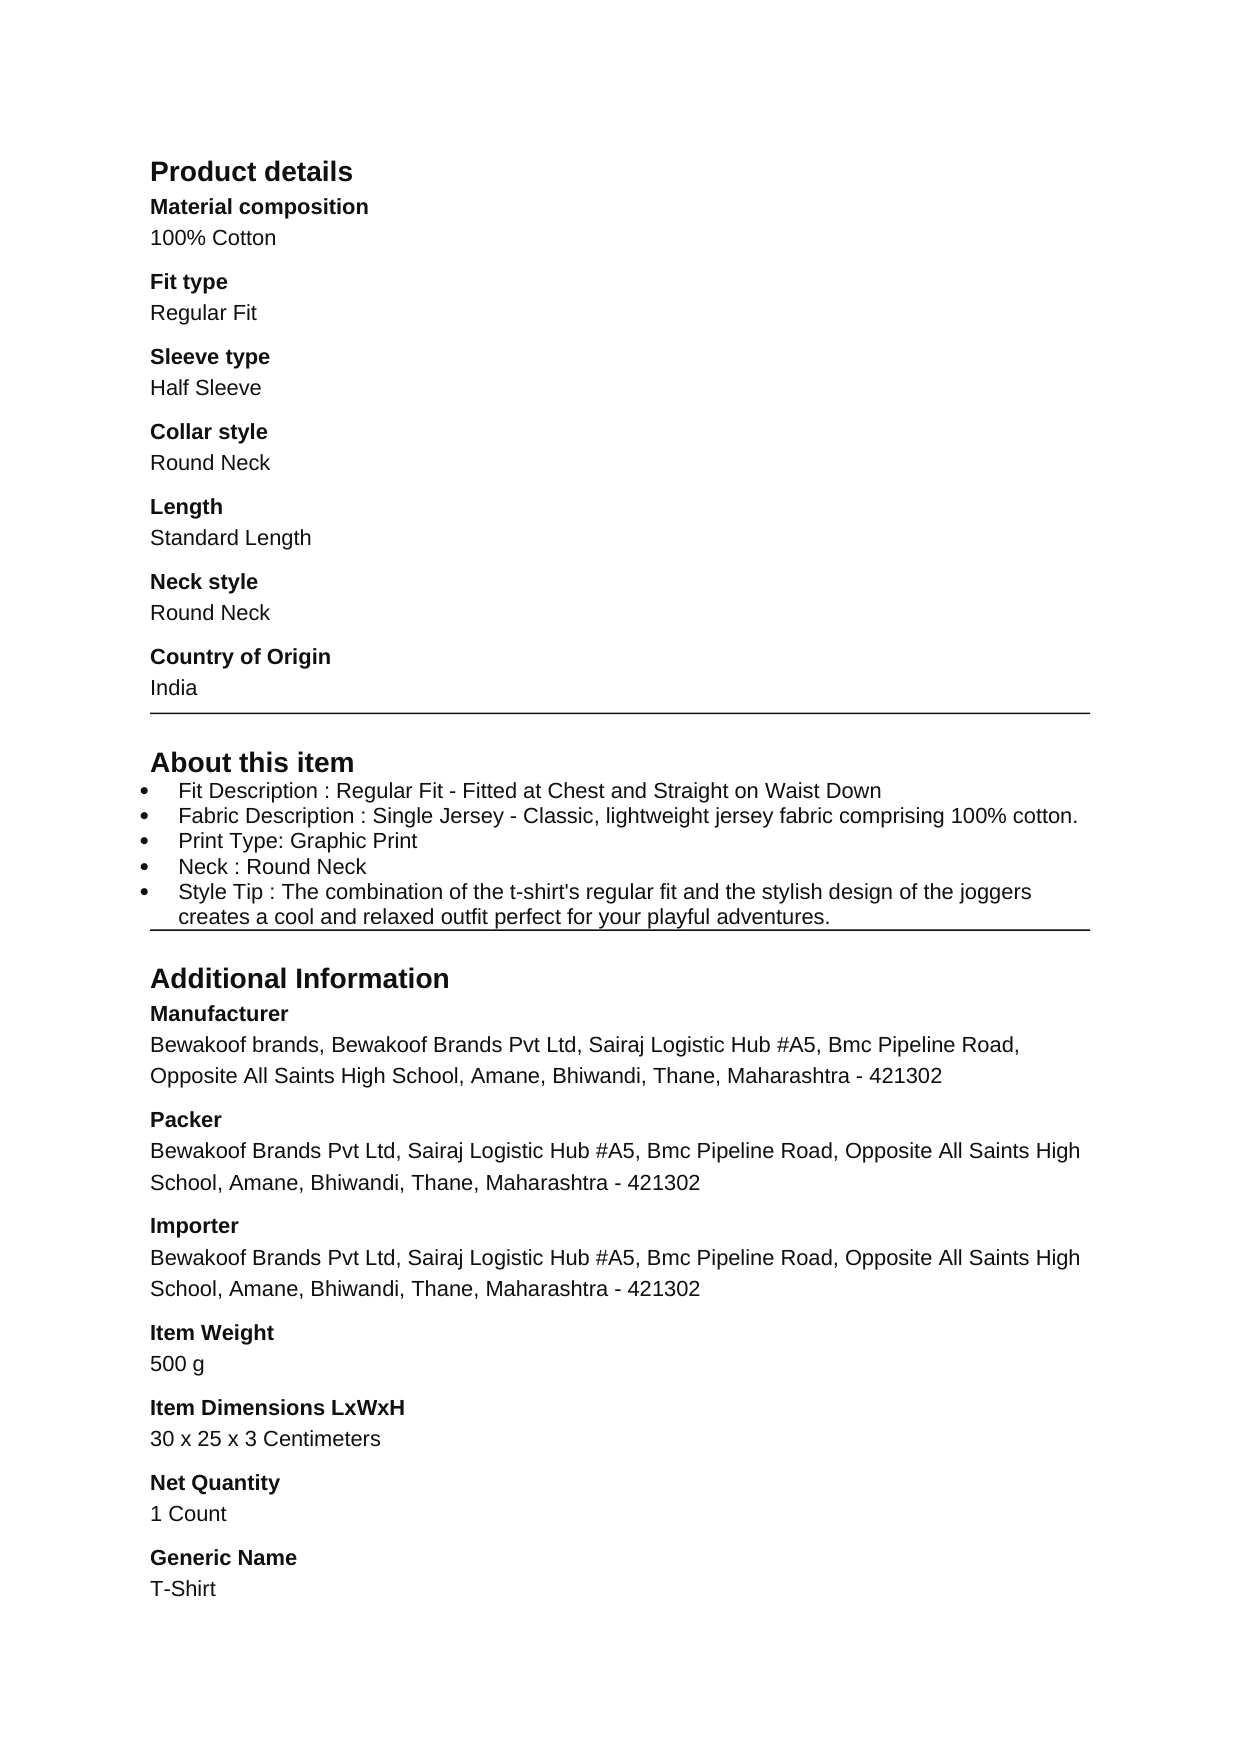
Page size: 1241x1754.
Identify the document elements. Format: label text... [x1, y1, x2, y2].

text 30 x 25 x 3 Centimeters [150, 1420, 1090, 1451]
text Round Neck [150, 444, 1090, 475]
list Neck : Round Neck [141, 854, 1090, 879]
text T-Shirt [150, 1570, 1090, 1601]
text 100% Cotton [150, 219, 1090, 250]
list Print Type: Graphic Print [141, 828, 1090, 854]
text Collar style [150, 412, 1090, 444]
text 500 g [150, 1345, 1090, 1376]
text Sleeve type [150, 337, 1090, 369]
text Half Sleeve [150, 369, 1090, 400]
text Regular Fit [150, 294, 1090, 325]
text Length [150, 487, 1090, 519]
text Bewakoof brands, Bewakoof Brands Pvt Ltd, Sairaj Logistic Hub #A5, Bmc Pipeline Road, Opposite All Saints High School, Amane, Bhiwandi, Thane, Maharashtra - 421302 [150, 1026, 1090, 1088]
text Fit type [150, 262, 1090, 294]
text Country of Origin [150, 637, 1090, 669]
text Material composition [150, 187, 1090, 219]
text Net Quantity [150, 1463, 1090, 1495]
text Importer [150, 1207, 1090, 1238]
text 1 Count [150, 1495, 1090, 1526]
text Standard Length [150, 519, 1090, 550]
text Product details [150, 150, 1090, 187]
list Style Tip : The combination of the t-shirt's regular fit and the stylish design of the joggers creates a cool and relaxed outfit perfect for your playful adventures. [141, 879, 1090, 929]
list Fit Description : Regular Fit - Fitted at Chest and Straight on Waist Down [141, 778, 1090, 803]
text Generic Name [150, 1538, 1090, 1570]
text Manufacturer [150, 995, 1090, 1026]
text About this item [150, 741, 1090, 778]
text Item Dimensions LxWxH [150, 1388, 1090, 1420]
text Bewakoof Brands Pvt Ltd, Sairaj Logistic Hub #A5, Bmc Pipeline Road, Opposite All Saints High School, Amane, Bhiwandi, Thane, Maharashtra - 421302 [150, 1132, 1090, 1195]
text Round Neck [150, 594, 1090, 625]
text Additional Information [150, 957, 1090, 995]
text Item Weight [150, 1313, 1090, 1345]
text Neck style [150, 562, 1090, 594]
text Packer [150, 1101, 1090, 1132]
list Fabric Description : Single Jersey - Classic, lightweight jersey fabric comprising 100% cotton. [141, 803, 1090, 828]
text India [150, 669, 1090, 700]
text Bewakoof Brands Pvt Ltd, Sairaj Logistic Hub #A5, Bmc Pipeline Road, Opposite All Saints High School, Amane, Bhiwandi, Thane, Maharashtra - 421302 [150, 1238, 1090, 1301]
